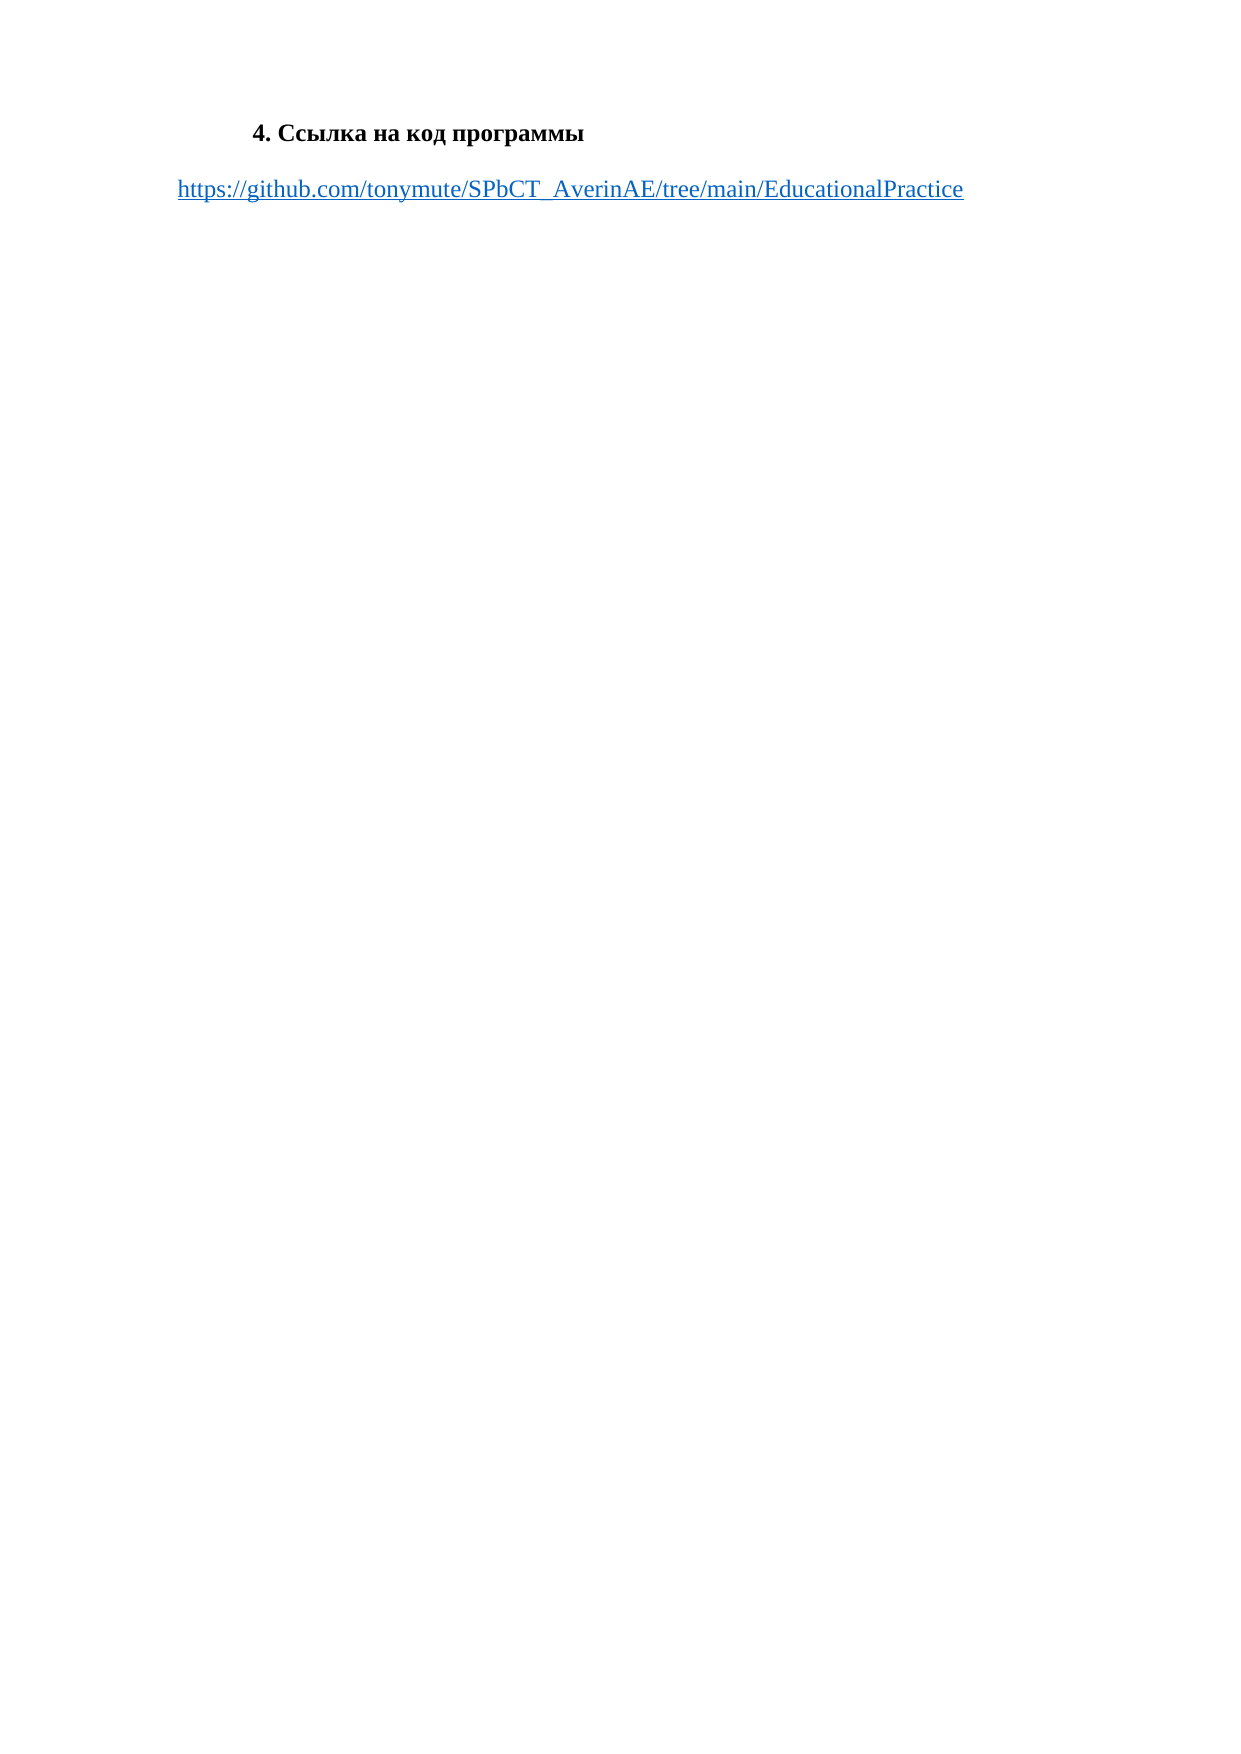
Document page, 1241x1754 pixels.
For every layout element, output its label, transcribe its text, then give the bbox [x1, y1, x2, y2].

list 4. Ссылка на код программы [252, 118, 1152, 147]
text https://github.com/tonymute/SPbCT_AverinAE/tree/main/EducationalPractice [177, 174, 1152, 202]
